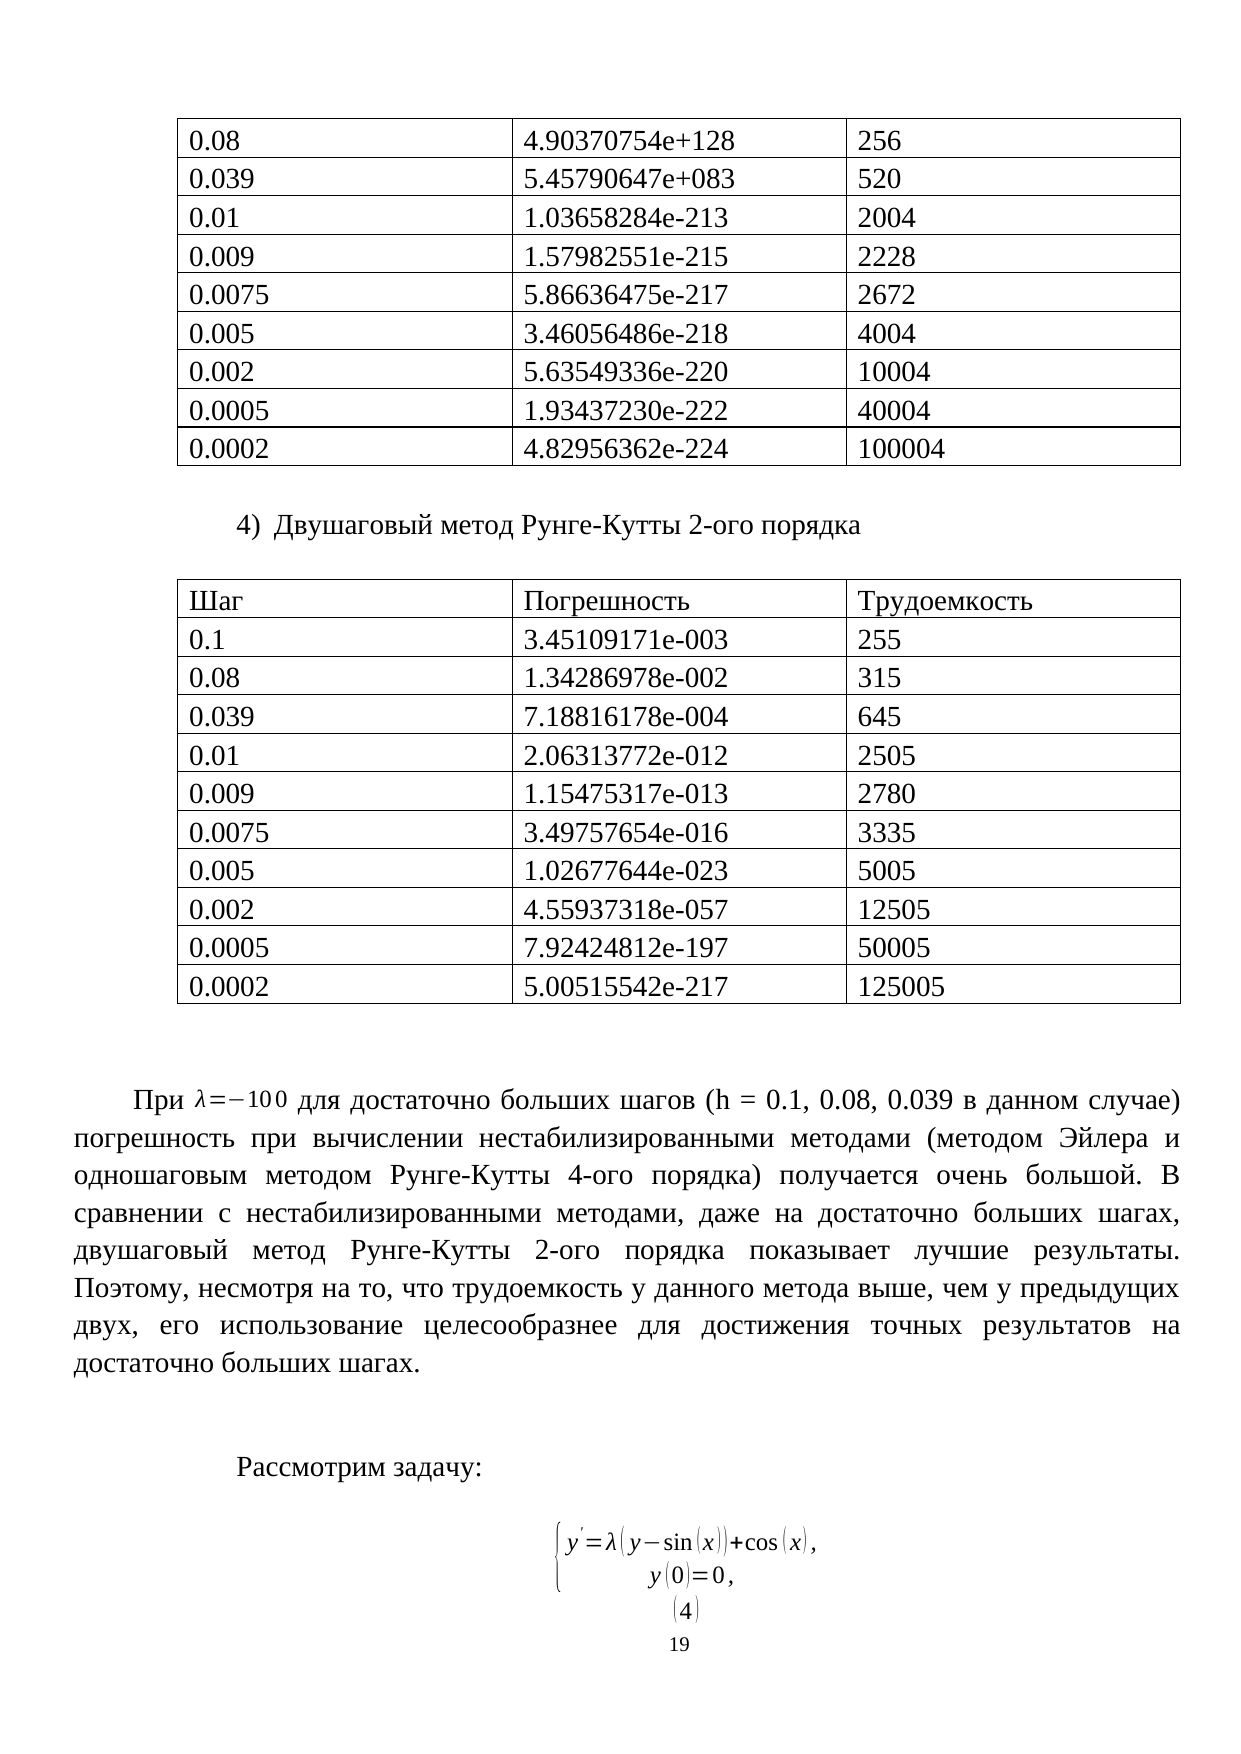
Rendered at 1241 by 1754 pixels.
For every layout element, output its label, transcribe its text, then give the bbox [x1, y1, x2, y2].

table_cell 7.18816178e-004 [513, 695, 846, 733]
table_cell 0.0075 [178, 811, 512, 848]
table_cell 0.002 [178, 350, 512, 388]
table_cell 3.46056486e-218 [513, 312, 846, 349]
table_cell 2228 [847, 235, 1180, 272]
table_cell 5005 [847, 849, 1180, 887]
table_cell 5.45790647e+083 [513, 158, 846, 195]
table_cell 0.0002 [178, 965, 512, 1002]
table_cell 4.90370754e+128 [513, 119, 846, 157]
text Рассмотрим задачу: [236, 1446, 1181, 1483]
table_cell 4.55937318e-057 [513, 888, 846, 925]
table_cell 2004 [847, 196, 1180, 234]
table_cell 3335 [847, 811, 1180, 848]
table_cell 1.57982551e-215 [513, 235, 846, 272]
table_cell 5.00515542e-217 [513, 965, 846, 1002]
table_cell 1.03658284e-213 [513, 196, 846, 234]
table_cell 5.86636475e-217 [513, 273, 846, 311]
table_cell 4004 [847, 312, 1180, 349]
table_cell 256 [847, 119, 1180, 157]
table_cell 0.01 [178, 196, 512, 234]
table_cell 1.93437230e-222 [513, 389, 846, 426]
table_cell 3.49757654e-016 [513, 811, 846, 848]
table_cell 10004 [847, 350, 1180, 388]
table_cell 255 [847, 618, 1180, 656]
table_cell 0.039 [178, 158, 512, 195]
table_cell 2.06313772e-012 [513, 734, 846, 771]
list Двушаговый метод Рунге-Кутты 2-ого порядка [236, 503, 1181, 541]
table_cell 7.92424812e-197 [513, 926, 846, 964]
table_cell 0.01 [178, 734, 512, 771]
table_cell 0.0002 [178, 428, 512, 465]
table_cell 645 [847, 695, 1180, 733]
table_cell 1.02677644e-023 [513, 849, 846, 887]
table_cell 2780 [847, 772, 1180, 810]
text При для достаточно больших шагов (h = 0.1, 0.08, 0.039 в данном случае) погрешность при вычислении нестабилизированными методами (методом Эйлера и одношаговым методом Рунге-Кутты 4-ого порядка) получается очень большой. В сравнении с нестабилизированными методами, даже на достаточно больших шагах, двушаговый метод Рунге-Кутты 2-ого порядка показывает лучшие результаты. Поэтому, несмотря на то, что трудоемкость у данного метода выше, чем у предыдущих двух, его использование целесообразнее для достижения точных результатов на достаточно больших шагах. [74, 1078, 1181, 1378]
table_cell 5.63549336e-220 [513, 350, 846, 388]
table_cell 0.009 [178, 772, 512, 810]
table_cell 1.15475317e-013 [513, 772, 846, 810]
table_header Погрешность [513, 580, 846, 617]
table_cell 12505 [847, 888, 1180, 925]
table_cell 1.34286978e-002 [513, 657, 846, 694]
table_cell 50005 [847, 926, 1180, 964]
table_header Шаг [178, 580, 512, 617]
table_cell 3.45109171e-003 [513, 618, 846, 656]
table_cell 0.0005 [178, 389, 512, 426]
table_header Трудоемкость [847, 580, 1180, 617]
table_cell 2672 [847, 273, 1180, 311]
table_cell 100004 [847, 428, 1180, 465]
table_cell 0.005 [178, 312, 512, 349]
table_cell 520 [847, 158, 1180, 195]
table_cell 0.08 [178, 119, 512, 157]
table_cell 0.009 [178, 235, 512, 272]
table_cell 0.005 [178, 849, 512, 887]
table_cell 0.002 [178, 888, 512, 925]
table_cell 0.0005 [178, 926, 512, 964]
table_cell 0.039 [178, 695, 512, 733]
table_cell 0.08 [178, 657, 512, 694]
table_cell 4.82956362e-224 [513, 428, 846, 465]
table_cell 125005 [847, 965, 1180, 1002]
table_cell 315 [847, 657, 1180, 694]
table_cell 40004 [847, 389, 1180, 426]
table_cell 0.0075 [178, 273, 512, 311]
table_cell 0.1 [178, 618, 512, 656]
table_cell 2505 [847, 734, 1180, 771]
